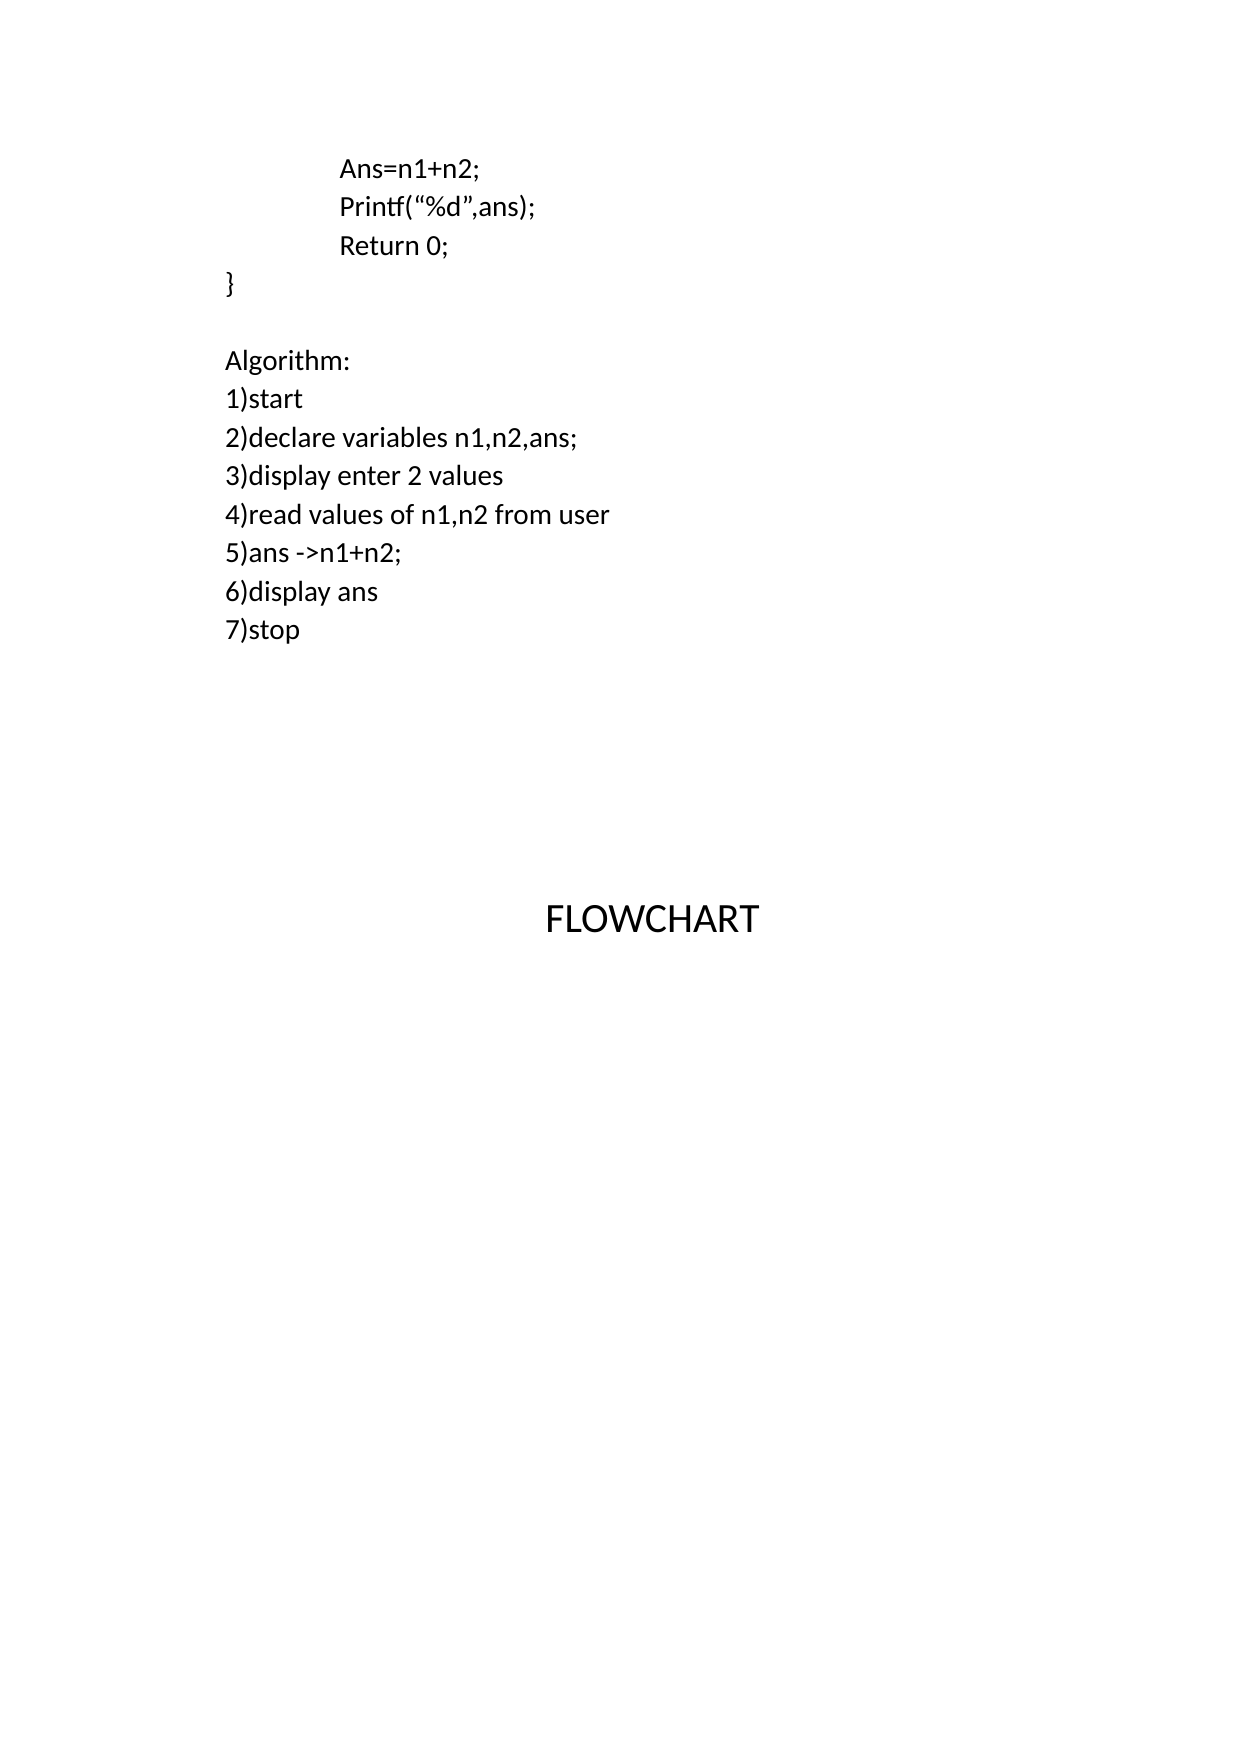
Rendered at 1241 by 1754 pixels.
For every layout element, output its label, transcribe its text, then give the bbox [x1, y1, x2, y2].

list 3)display enter 2 values [225, 457, 1090, 493]
list Return 0; [225, 227, 1090, 262]
list Algorithm: [225, 342, 1090, 378]
list 4)read values of n1,n2 from user [225, 496, 1090, 532]
list Printf(“%d”,ans); [225, 188, 1090, 224]
list } [225, 265, 1090, 301]
list 7)stop [225, 611, 1090, 647]
list FLOWCHART [225, 892, 1090, 943]
list 6)display ans [225, 573, 1090, 608]
list 1)start [225, 381, 1090, 416]
list 5)ans ->n1+n2; [225, 534, 1090, 570]
list Ans=n1+n2; [225, 150, 1090, 186]
list 2)declare variables n1,n2,ans; [225, 419, 1090, 455]
